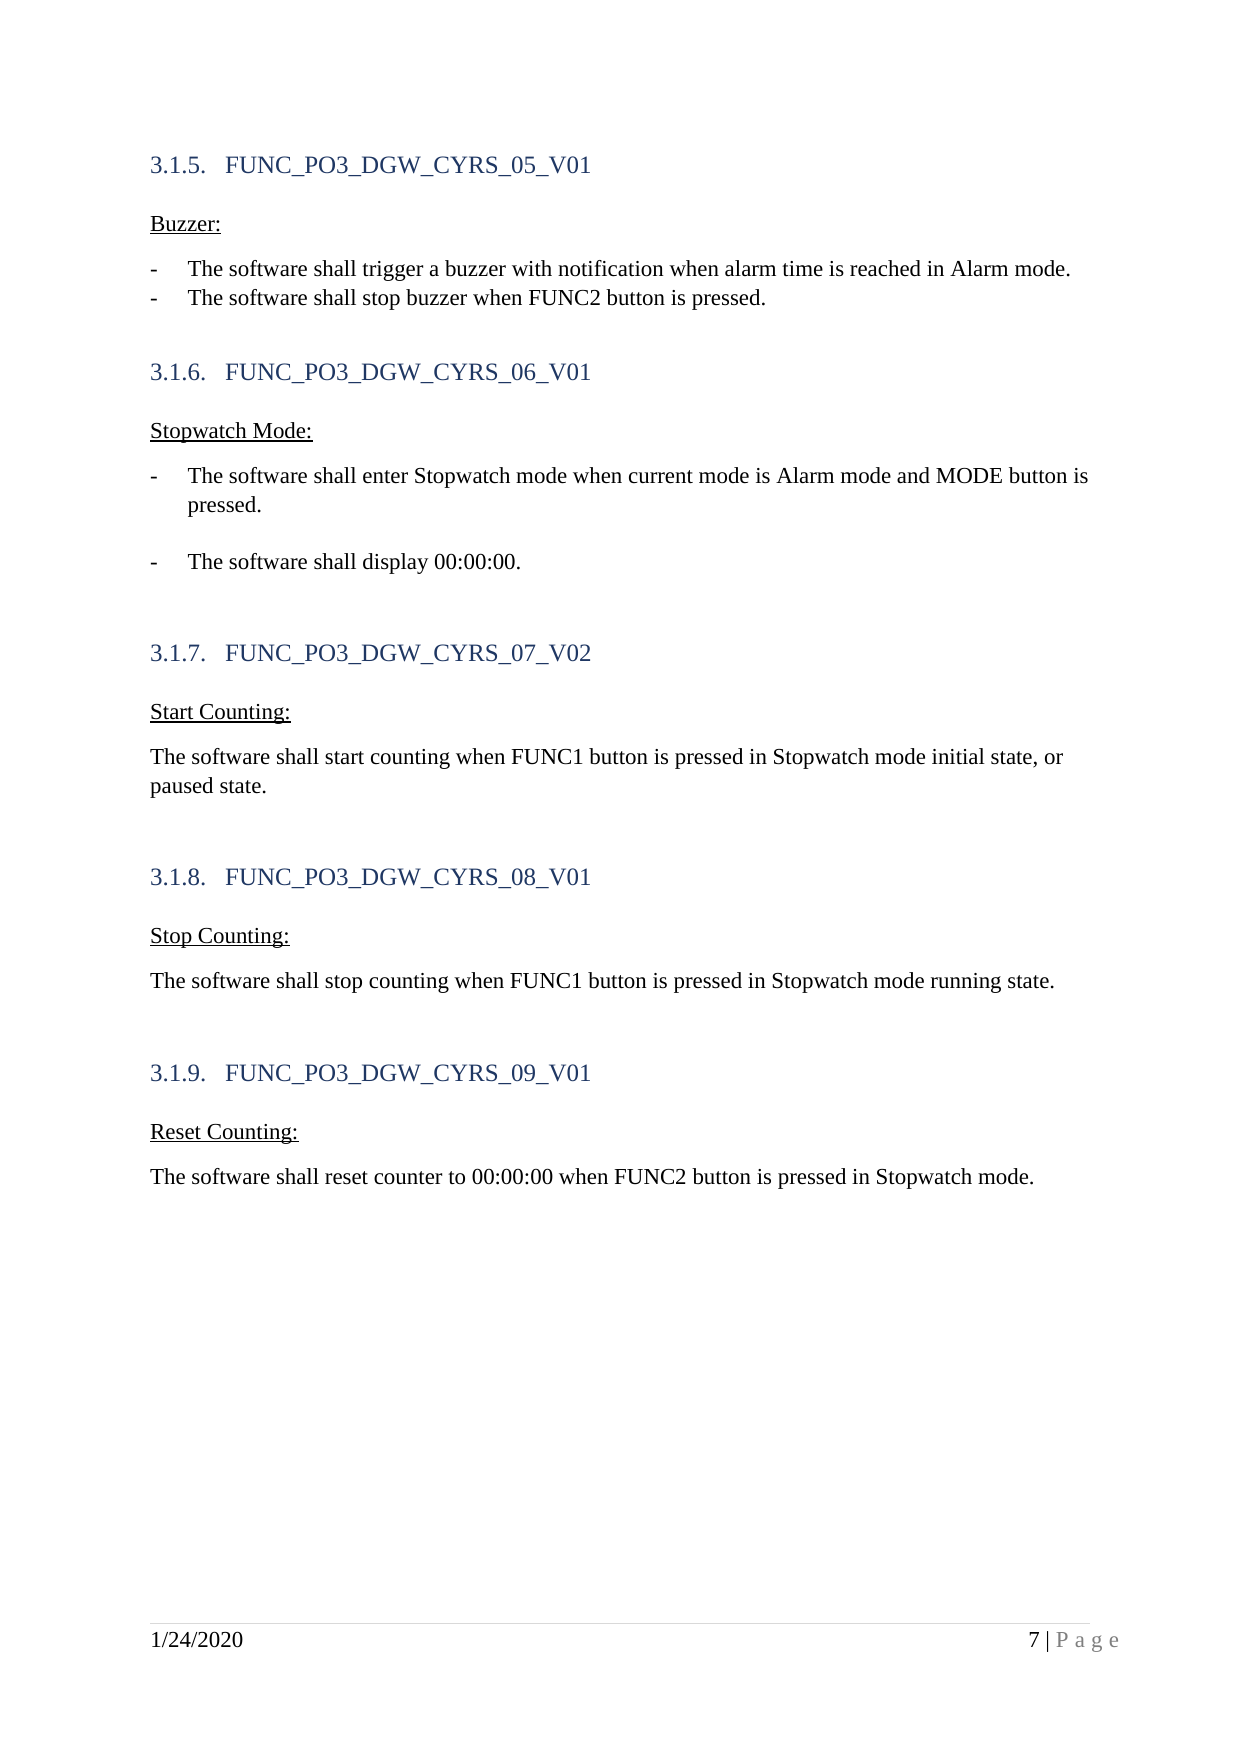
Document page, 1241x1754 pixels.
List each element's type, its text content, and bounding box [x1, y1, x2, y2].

list The software shall trigger a buzzer with notification when alarm time is reached in Alarm mode. [150, 255, 1090, 282]
text The software shall start counting when FUNC1 button is pressed in Stopwatch mode initial state, or paused state. [150, 743, 1090, 798]
list The software shall enter Stopwatch mode when current mode is Alarm mode and MODE button is pressed. [150, 463, 1090, 517]
list FUNC_PO3_DGW_CYRS_07_V02 [150, 638, 1090, 667]
text The software shall reset counter to 00:00:00 when FUNC2 button is pressed in Stopwatch mode. [150, 1163, 1090, 1189]
text Stopwatch Mode: [150, 417, 1090, 444]
text Reset Counting: [150, 1118, 1090, 1144]
text Start Counting: [150, 698, 1090, 725]
list The software shall stop buzzer when FUNC2 button is pressed. [150, 284, 1090, 310]
list The software shall display 00:00:00. [150, 548, 1090, 574]
text Stop Counting: [150, 922, 1090, 949]
list FUNC_PO3_DGW_CYRS_06_V01 [150, 357, 1090, 386]
list FUNC_PO3_DGW_CYRS_09_V01 [150, 1058, 1090, 1086]
list FUNC_PO3_DGW_CYRS_05_V01 [150, 150, 1090, 179]
text Buzzer: [150, 210, 1090, 237]
text The software shall stop counting when FUNC1 button is pressed in Stopwatch mode running state. [150, 967, 1090, 994]
list FUNC_PO3_DGW_CYRS_08_V01 [150, 862, 1090, 891]
